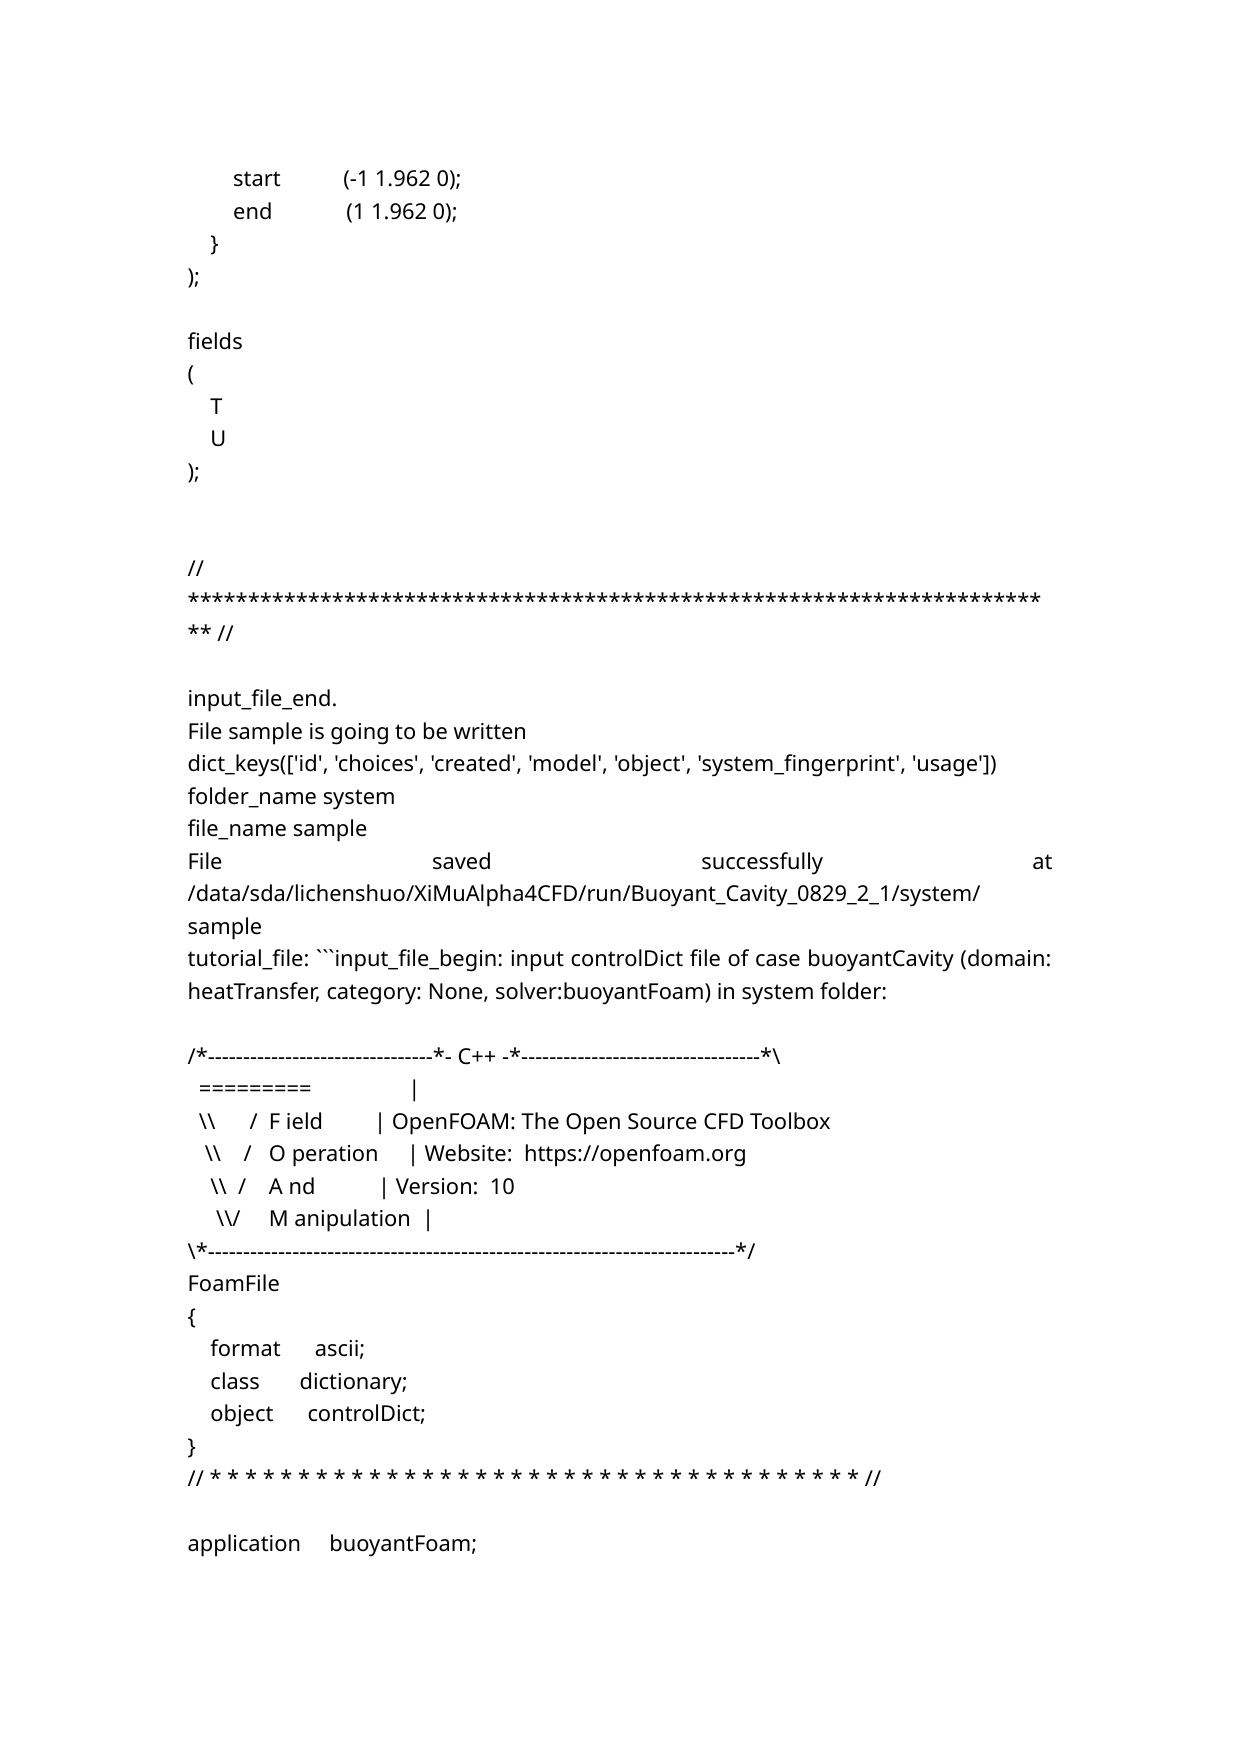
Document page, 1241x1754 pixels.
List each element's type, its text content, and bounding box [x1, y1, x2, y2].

text \\ / O peration | Website: https://openfoam.org [187, 1137, 1053, 1169]
text \\ / F ield | OpenFOAM: The Open Source CFD Toolbox [187, 1104, 1053, 1137]
text // ************************************************************************* // [187, 552, 1053, 649]
text T [187, 389, 1053, 422]
text ); [187, 454, 1053, 487]
text \\ / A nd | Version: 10 [187, 1169, 1053, 1202]
text dict_keys(['id', 'choices', 'created', 'model', 'object', 'system_fingerprint', 'usage']) [187, 747, 1053, 779]
text application buoyantFoam; [187, 1527, 1053, 1559]
text File saved successfully at /data/sda/lichenshuo/XiMuAlpha4CFD/run/Buoyant_Cavity_0829_2_1/system/sample [187, 844, 1053, 942]
text object controlDict; [187, 1397, 1053, 1429]
text class dictionary; [187, 1364, 1053, 1397]
text format ascii; [187, 1332, 1053, 1364]
text tutorial_file: ```input_file_begin: input controlDict file of case buoyantCavity (domain: heatTransfer, category: None, solver:buoyantFoam) in system folder: [187, 942, 1053, 1007]
text input_file_end. [187, 682, 1053, 714]
text ); [187, 259, 1053, 292]
text ========= | [187, 1072, 1053, 1104]
text folder_name system [187, 779, 1053, 812]
text start (-1 1.962 0); [187, 162, 1053, 194]
text } [187, 227, 1053, 259]
text \\/ M anipulation | [187, 1202, 1053, 1234]
text \*---------------------------------------------------------------------------*/ [187, 1234, 1053, 1267]
text end (1 1.962 0); [187, 194, 1053, 227]
text File sample is going to be written [187, 714, 1053, 747]
text // * * * * * * * * * * * * * * * * * * * * * * * * * * * * * * * * * * * * * // [187, 1462, 1053, 1494]
text ( [187, 357, 1053, 389]
text fields [187, 324, 1053, 357]
text /*--------------------------------*- C++ -*----------------------------------*\ [187, 1039, 1053, 1072]
text } [187, 1429, 1053, 1462]
text { [187, 1299, 1053, 1332]
text file_name sample [187, 812, 1053, 844]
text FoamFile [187, 1267, 1053, 1299]
text U [187, 422, 1053, 454]
